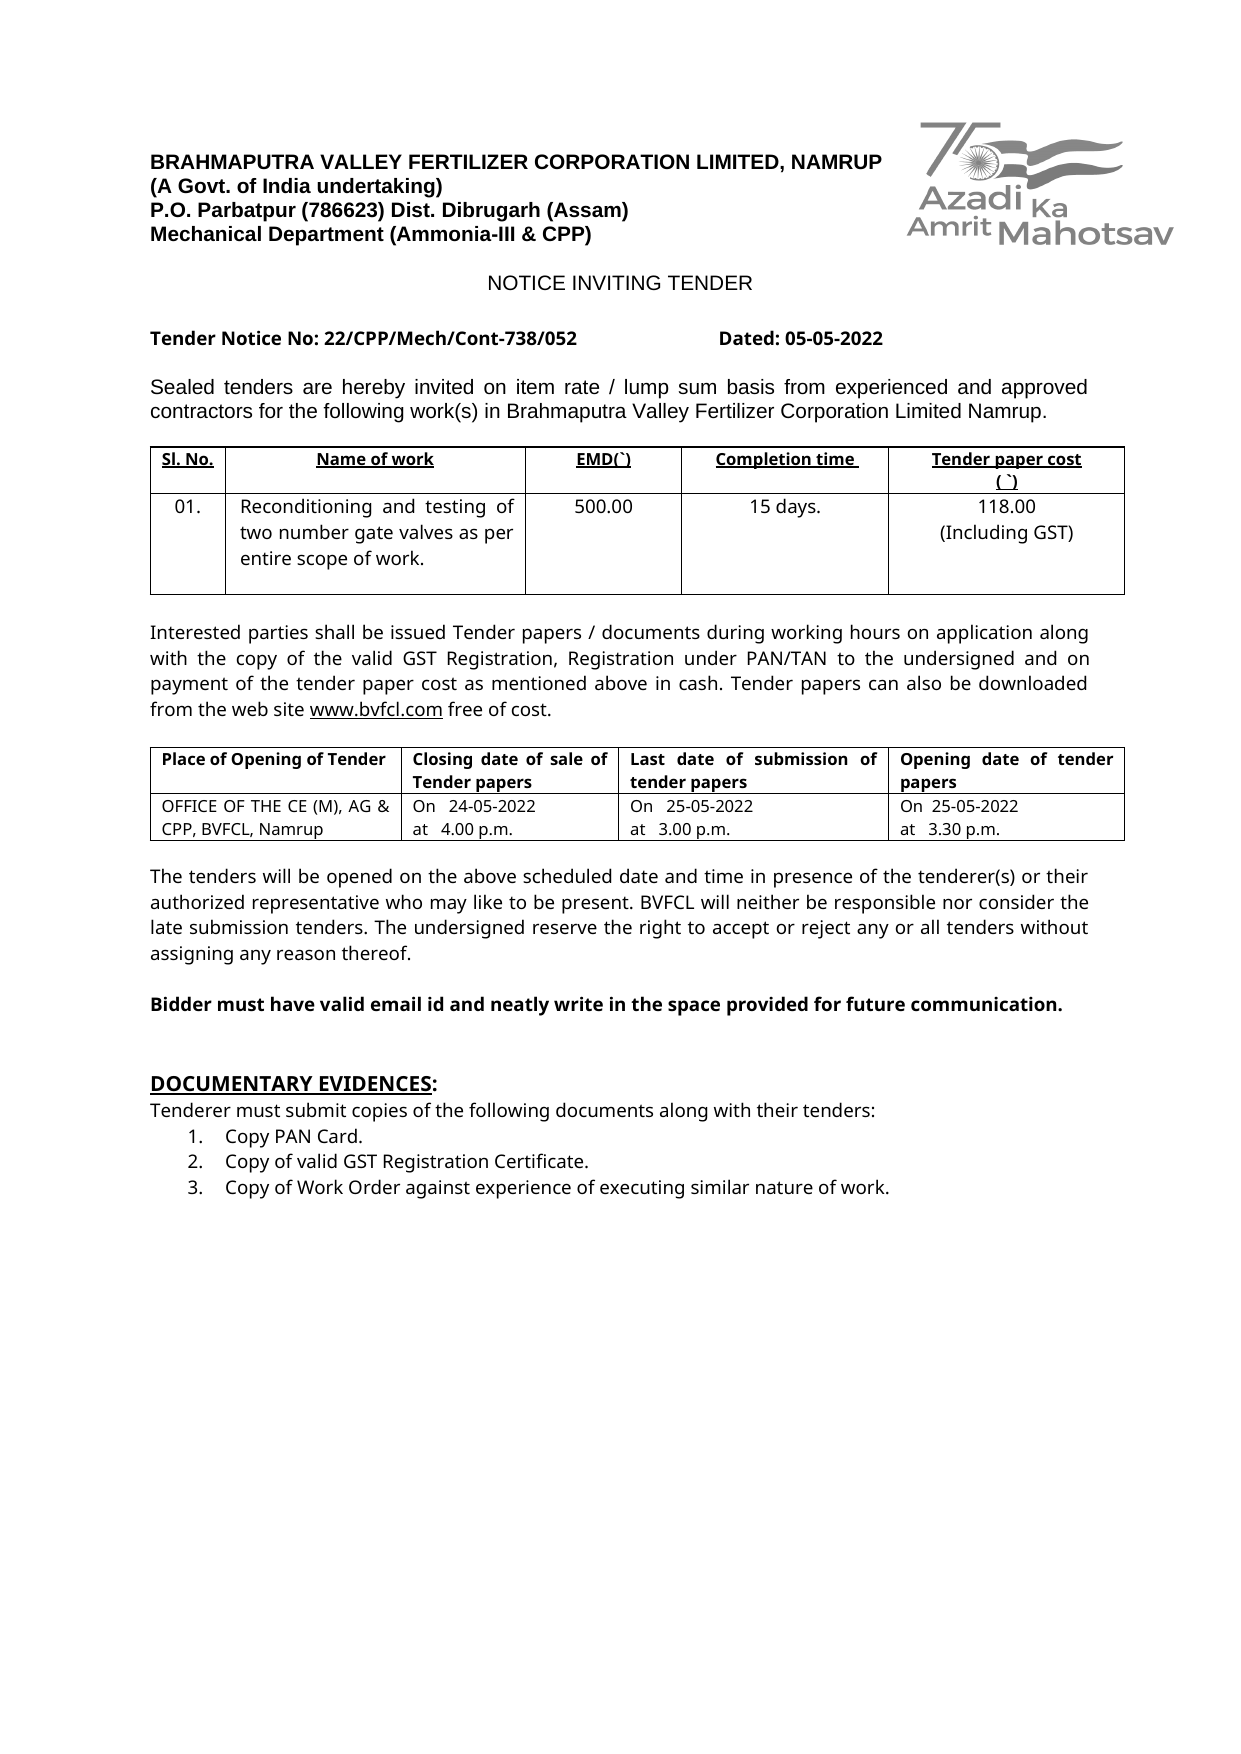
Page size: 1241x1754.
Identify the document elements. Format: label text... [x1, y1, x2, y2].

subtitle NOTICE INVITING TENDER [150, 271, 1090, 295]
table_cell On 24-05-2022 at 4.00 p.m. [402, 794, 618, 840]
text Sealed tenders are hereby invited on item rate / lump sum basis from experienced and approved contractors for the following work(s) in Brahmaputra Valley Fertilizer Corporation Limited Namrup. [150, 374, 1090, 422]
text Mechanical Department (Ammonia-III & CPP) [150, 222, 1090, 246]
table_header Completion time [682, 448, 888, 493]
text (A Govt. of undertaking) [150, 174, 1090, 198]
table_header Sl. No. [151, 448, 225, 493]
table_cell OFFICE OF THE CE (M), AG & CPP, BVFCL, Namrup [151, 794, 401, 840]
table_cell Reconditioning and testing of two number gate valves as per entire scope of work. [226, 494, 525, 594]
list Copy PAN Card. [187, 1123, 1090, 1149]
table_cell On 25-05-2022 at 3.00 p.m. [619, 794, 888, 840]
table_header Opening date of tender papers [889, 748, 1124, 793]
table_cell 500.00 [526, 494, 681, 594]
table_cell 15 days. [682, 494, 888, 594]
text Bidder must have valid email id and neatly write in the space provided for future communication. [150, 991, 1090, 1017]
table_header EMD(`) [526, 448, 681, 493]
table_header Tender paper cost ( `) [889, 448, 1124, 493]
text Interested parties shall be issued Tender papers / documents during working hours on application along with the copy of the valid GST Registration, Registration under PAN/TAN to the undersigned and on payment of the tender paper cost as mentioned above in cash. Tender papers can also be downloaded from the web site www.bvfcl.com free of cost. [150, 619, 1090, 721]
table_header Closing date of sale of Tender papers [402, 748, 618, 793]
text Tenderer must submit copies of the following documents along with their tenders: [150, 1098, 1090, 1123]
table_header Last date of submission of tender papers [619, 748, 888, 793]
list Copy of Work Order against experience of executing similar nature of work. [187, 1174, 1090, 1200]
text DOCUMENTARY EVIDENCES: [150, 1069, 1090, 1098]
text P.O. Parbatpur (786623) Dist. Dibrugarh () [150, 198, 1090, 222]
table_cell On 25-05-2022 at 3.30 p.m. [889, 794, 1124, 840]
table_header Place of Opening of Tender [151, 748, 401, 793]
table_header Name of work [226, 448, 525, 493]
text Tender Notice No: 22/CPP/Mech/Cont-738/052 Dated: 05-05-2022 [150, 325, 1090, 351]
list Copy of valid GST Registration Certificate. [187, 1149, 1090, 1174]
text The tenders will be opened on the above scheduled date and time in presence of the tenderer(s) or their authorized representative who may like to be present. BVFCL will neither be responsible nor consider the late submission tenders. The undersigned reserve the right to accept or reject any or all tenders without assigning any reason thereof. [150, 863, 1090, 966]
text BRAHMAPUTRA VALLEY FERTILIZER CORPORATION LIMITED, NAMRUP [150, 150, 1090, 174]
table_cell 118.00 (Including GST) [889, 494, 1124, 594]
table_cell 01. [151, 494, 225, 594]
